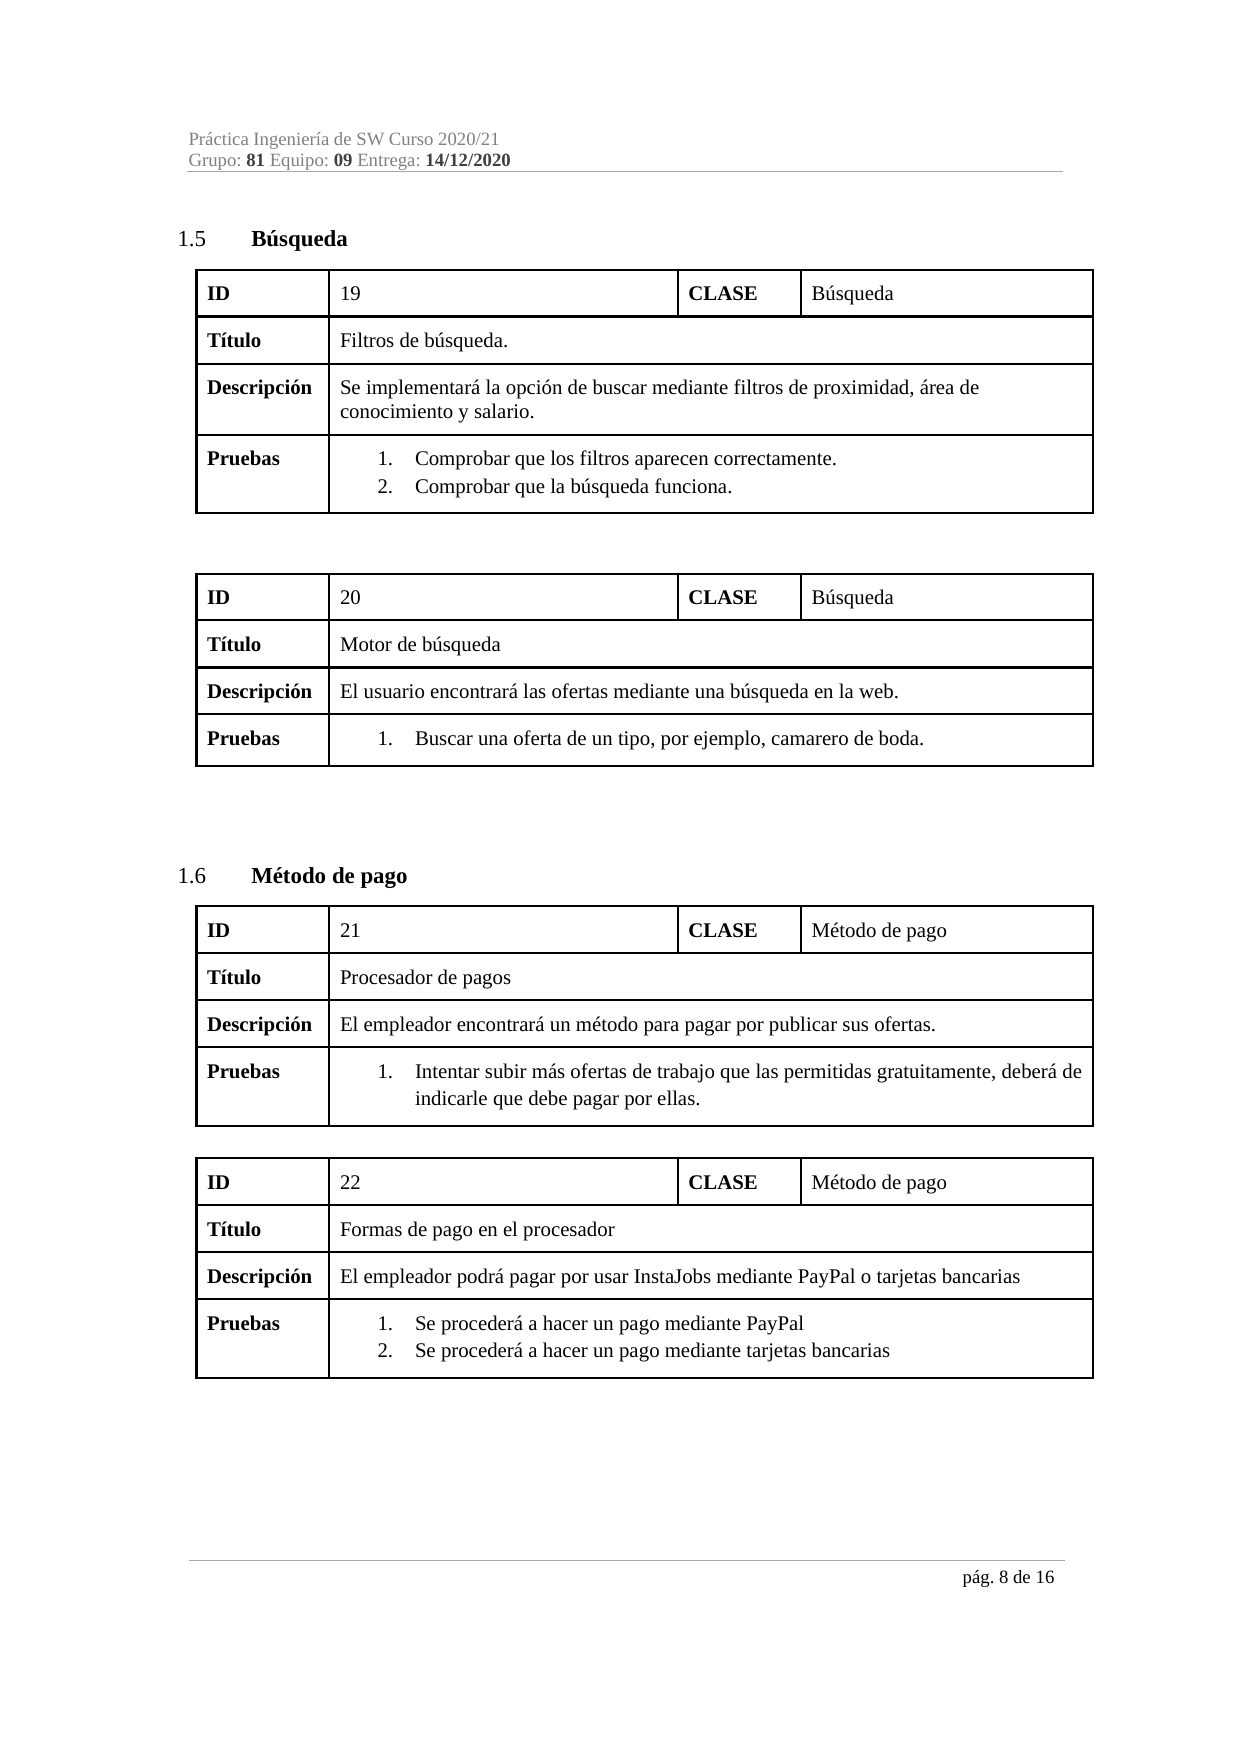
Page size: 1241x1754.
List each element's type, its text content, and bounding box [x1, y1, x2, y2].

subtitle Búsqueda [177, 225, 1063, 252]
table_header CLASE [679, 907, 800, 952]
table_cell Formas de pago en el procesador [330, 1206, 1092, 1251]
table_cell Se procederá a hacer un pago mediante PayPal Se procederá a hacer un pago mediante tarjetas bancarias [330, 1300, 1092, 1377]
table_cell Pruebas [198, 436, 328, 512]
table_header Búsqueda [802, 575, 1092, 619]
table_cell Descripción [198, 669, 328, 713]
table_cell Título [198, 954, 328, 999]
table_cell El empleador podrá pagar por usar InstaJobs mediante PayPal o tarjetas bancarias [330, 1253, 1092, 1298]
table_header ID [198, 1159, 328, 1204]
table_cell El empleador encontrará un método para pagar por publicar sus ofertas. [330, 1001, 1092, 1046]
table_cell Título [198, 1206, 328, 1251]
table_cell Pruebas [198, 1300, 328, 1377]
table_cell Buscar una oferta de un tipo, por ejemplo, camarero de boda. [330, 715, 1092, 764]
table_header ID [198, 271, 328, 315]
table_cell El usuario encontrará las ofertas mediante una búsqueda en la web. [330, 669, 1092, 713]
subtitle Método de pago [177, 862, 1063, 888]
table_cell Descripción [198, 1001, 328, 1046]
table_header ID [198, 907, 328, 952]
table_cell Intentar subir más ofertas de trabajo que las permitidas gratuitamente, deberá de indicarle que debe pagar por ellas. [330, 1048, 1092, 1125]
table_cell Comprobar que los filtros aparecen correctamente. Comprobar que la búsqueda funciona. [330, 436, 1092, 512]
table_header 22 [330, 1159, 677, 1204]
table_header 21 [330, 907, 677, 952]
table_header Búsqueda [802, 271, 1092, 315]
table_header 19 [330, 271, 677, 315]
table_header Método de pago [802, 907, 1092, 952]
table_header CLASE [679, 1159, 800, 1204]
table_cell Se implementará la opción de buscar mediante filtros de proximidad, área de conocimiento y salario. [330, 365, 1092, 433]
table_header 20 [330, 575, 677, 619]
table_cell Descripción [198, 365, 328, 433]
table_cell Pruebas [198, 715, 328, 764]
table_cell Motor de búsqueda [330, 621, 1092, 666]
table_cell Filtros de búsqueda. [330, 318, 1092, 362]
table_cell Pruebas [198, 1048, 328, 1125]
table_cell Descripción [198, 1253, 328, 1298]
table_header CLASE [679, 271, 800, 315]
table_cell Procesador de pagos [330, 954, 1092, 999]
table_cell Título [198, 621, 328, 666]
table_header ID [198, 575, 328, 619]
table_header CLASE [679, 575, 800, 619]
table_header Método de pago [802, 1159, 1092, 1204]
table_cell Título [198, 318, 328, 362]
